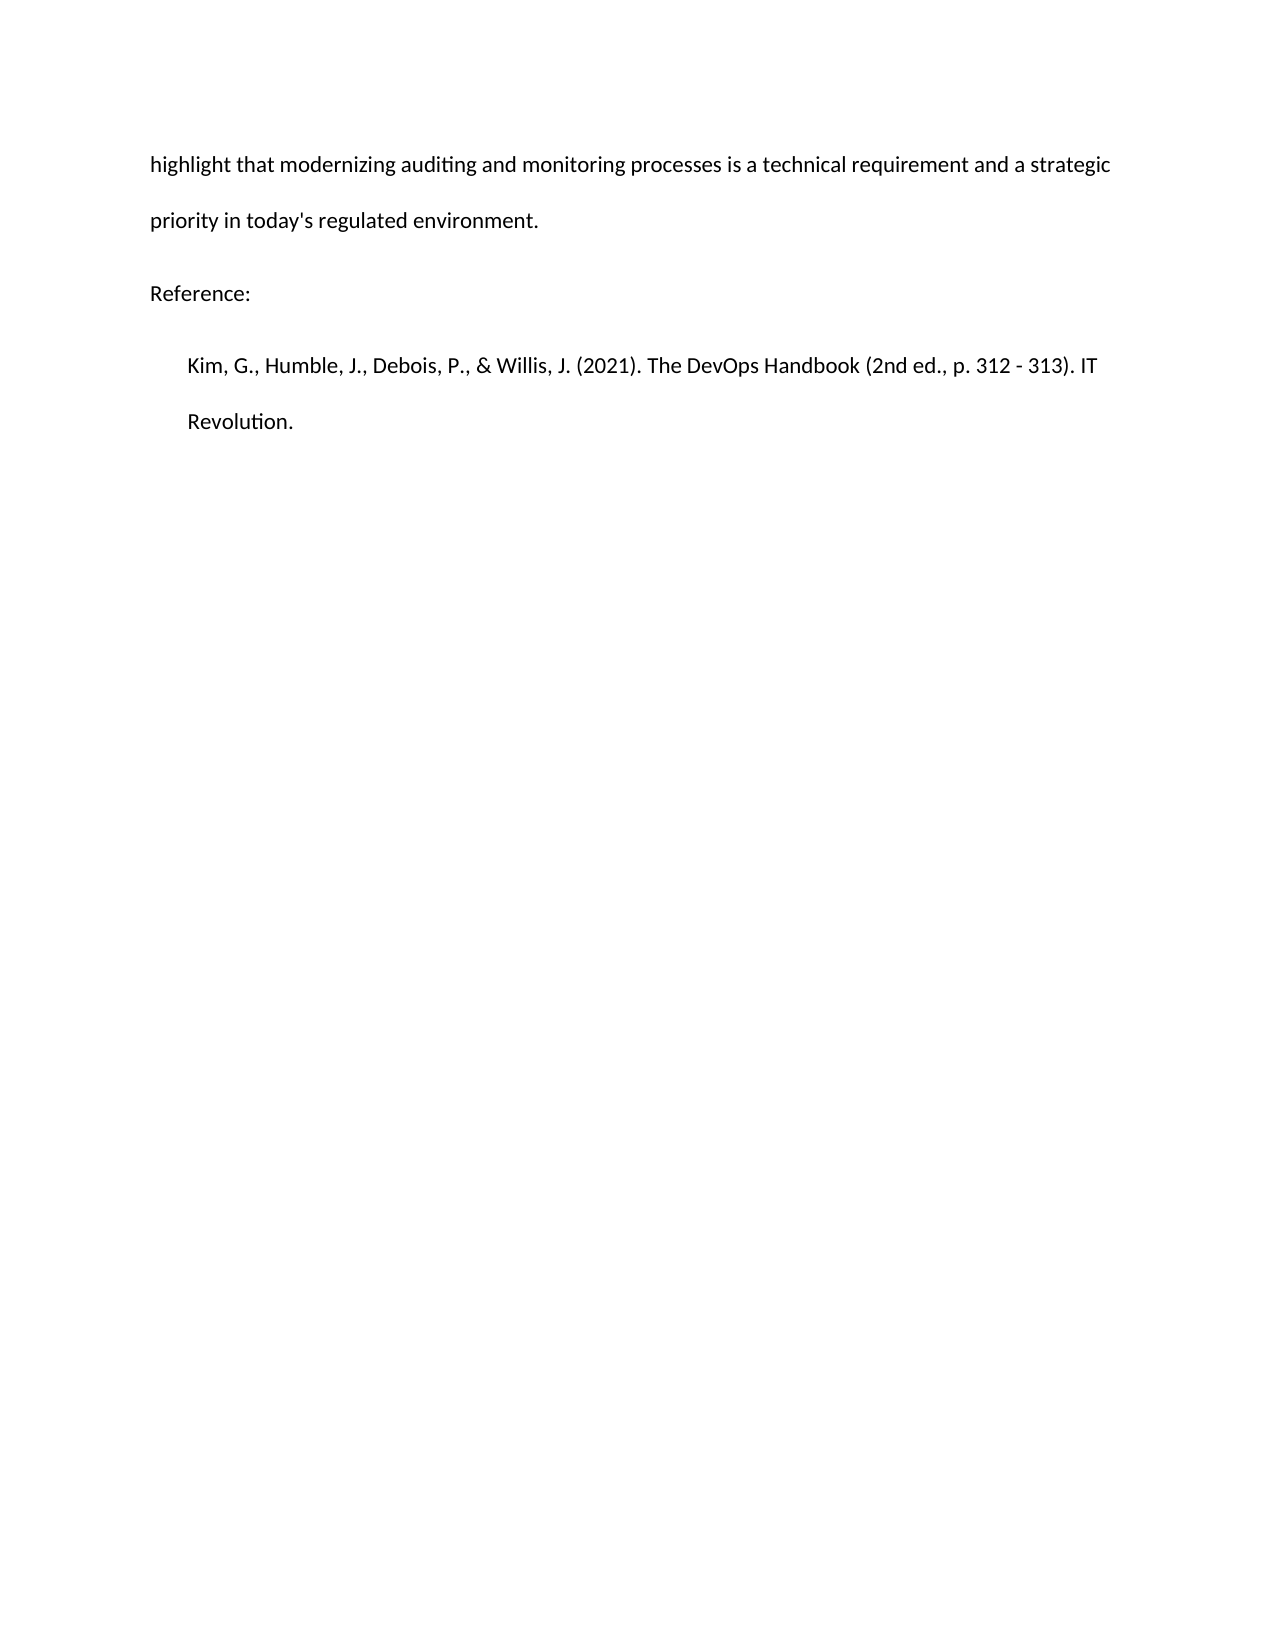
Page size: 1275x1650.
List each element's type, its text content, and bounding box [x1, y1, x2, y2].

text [150, 150, 1125, 234]
text Kim, G., Humble, J., Debois, P., & Willis, J. (2021). The DevOps Handbook (2nd ed., p. 312 - 313). IT Revolution. [187, 351, 1125, 436]
text Reference: [150, 279, 1125, 307]
